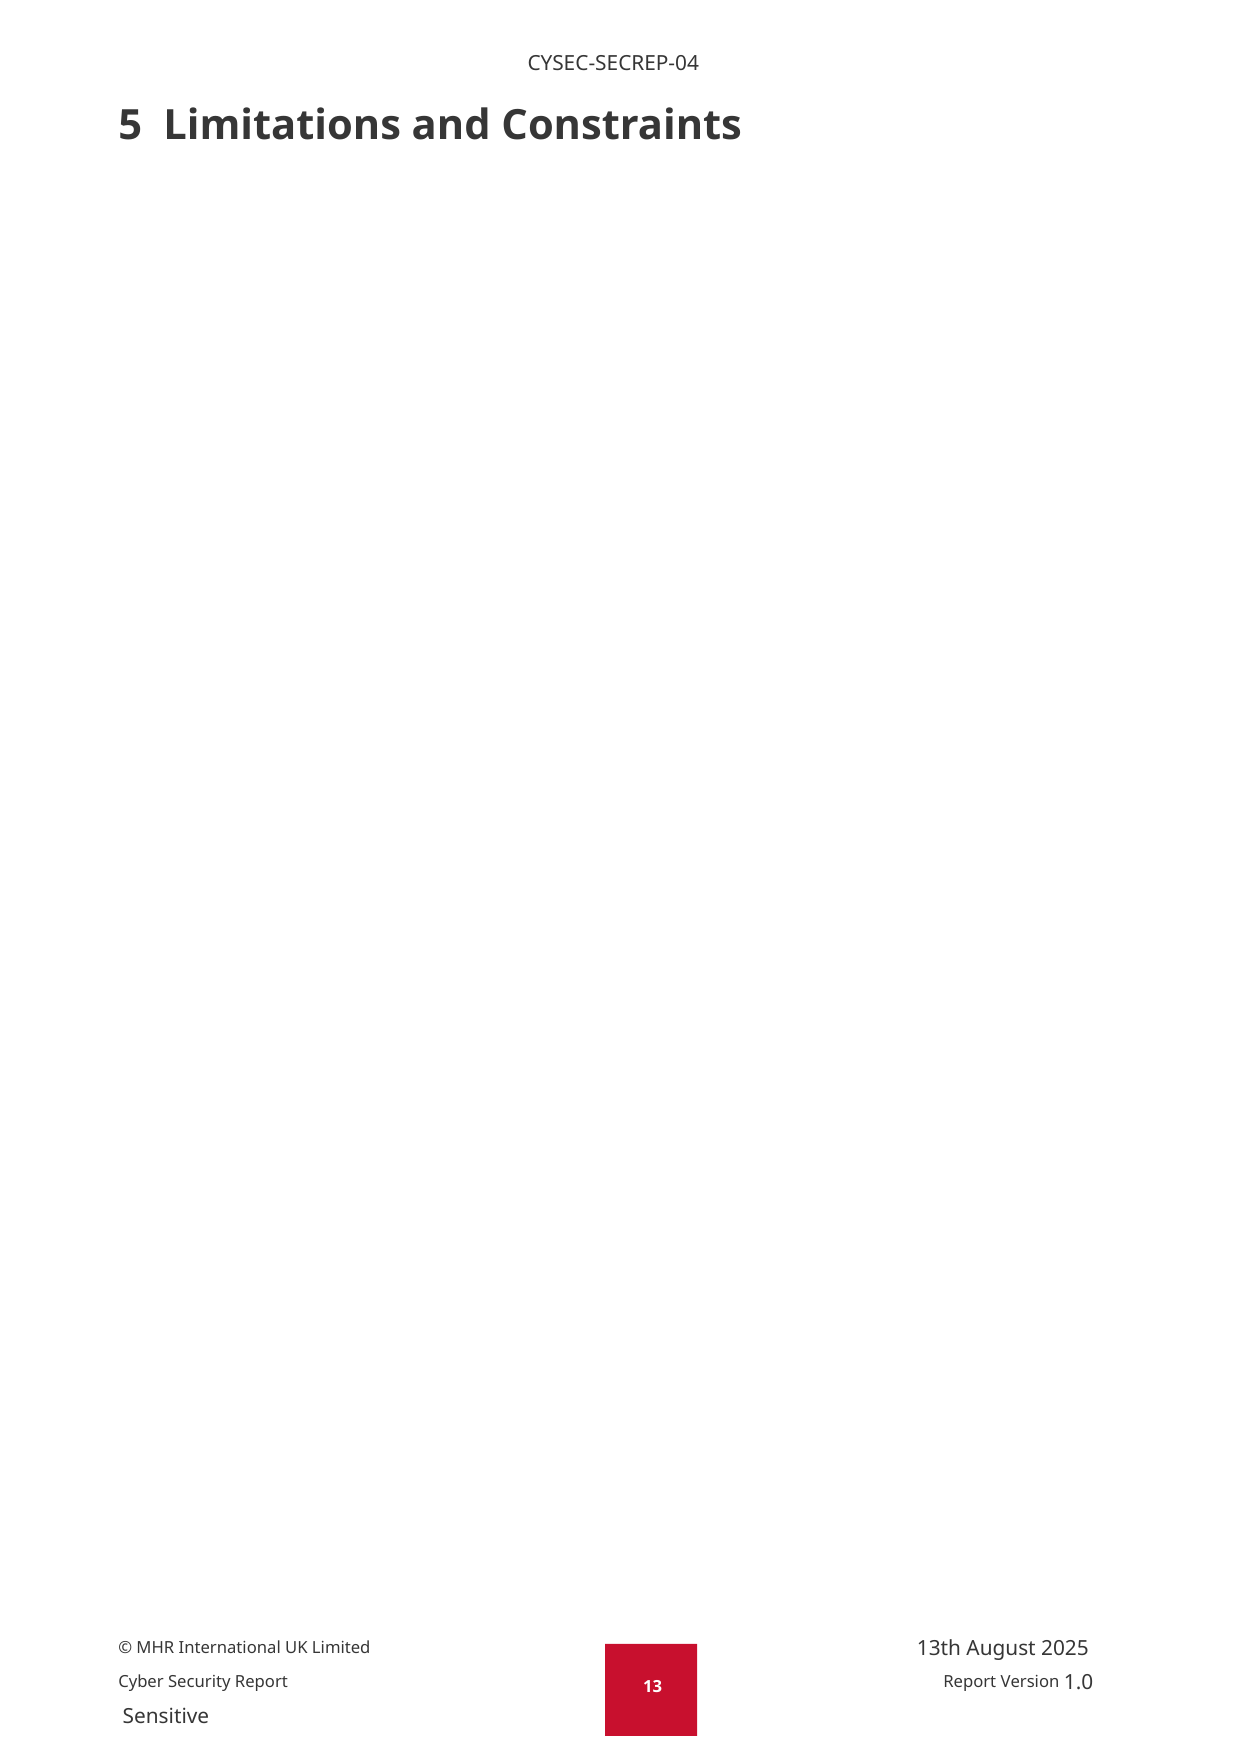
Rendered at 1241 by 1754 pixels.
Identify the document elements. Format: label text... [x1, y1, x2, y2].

subtitle Limitations and Constraints [118, 95, 1108, 152]
